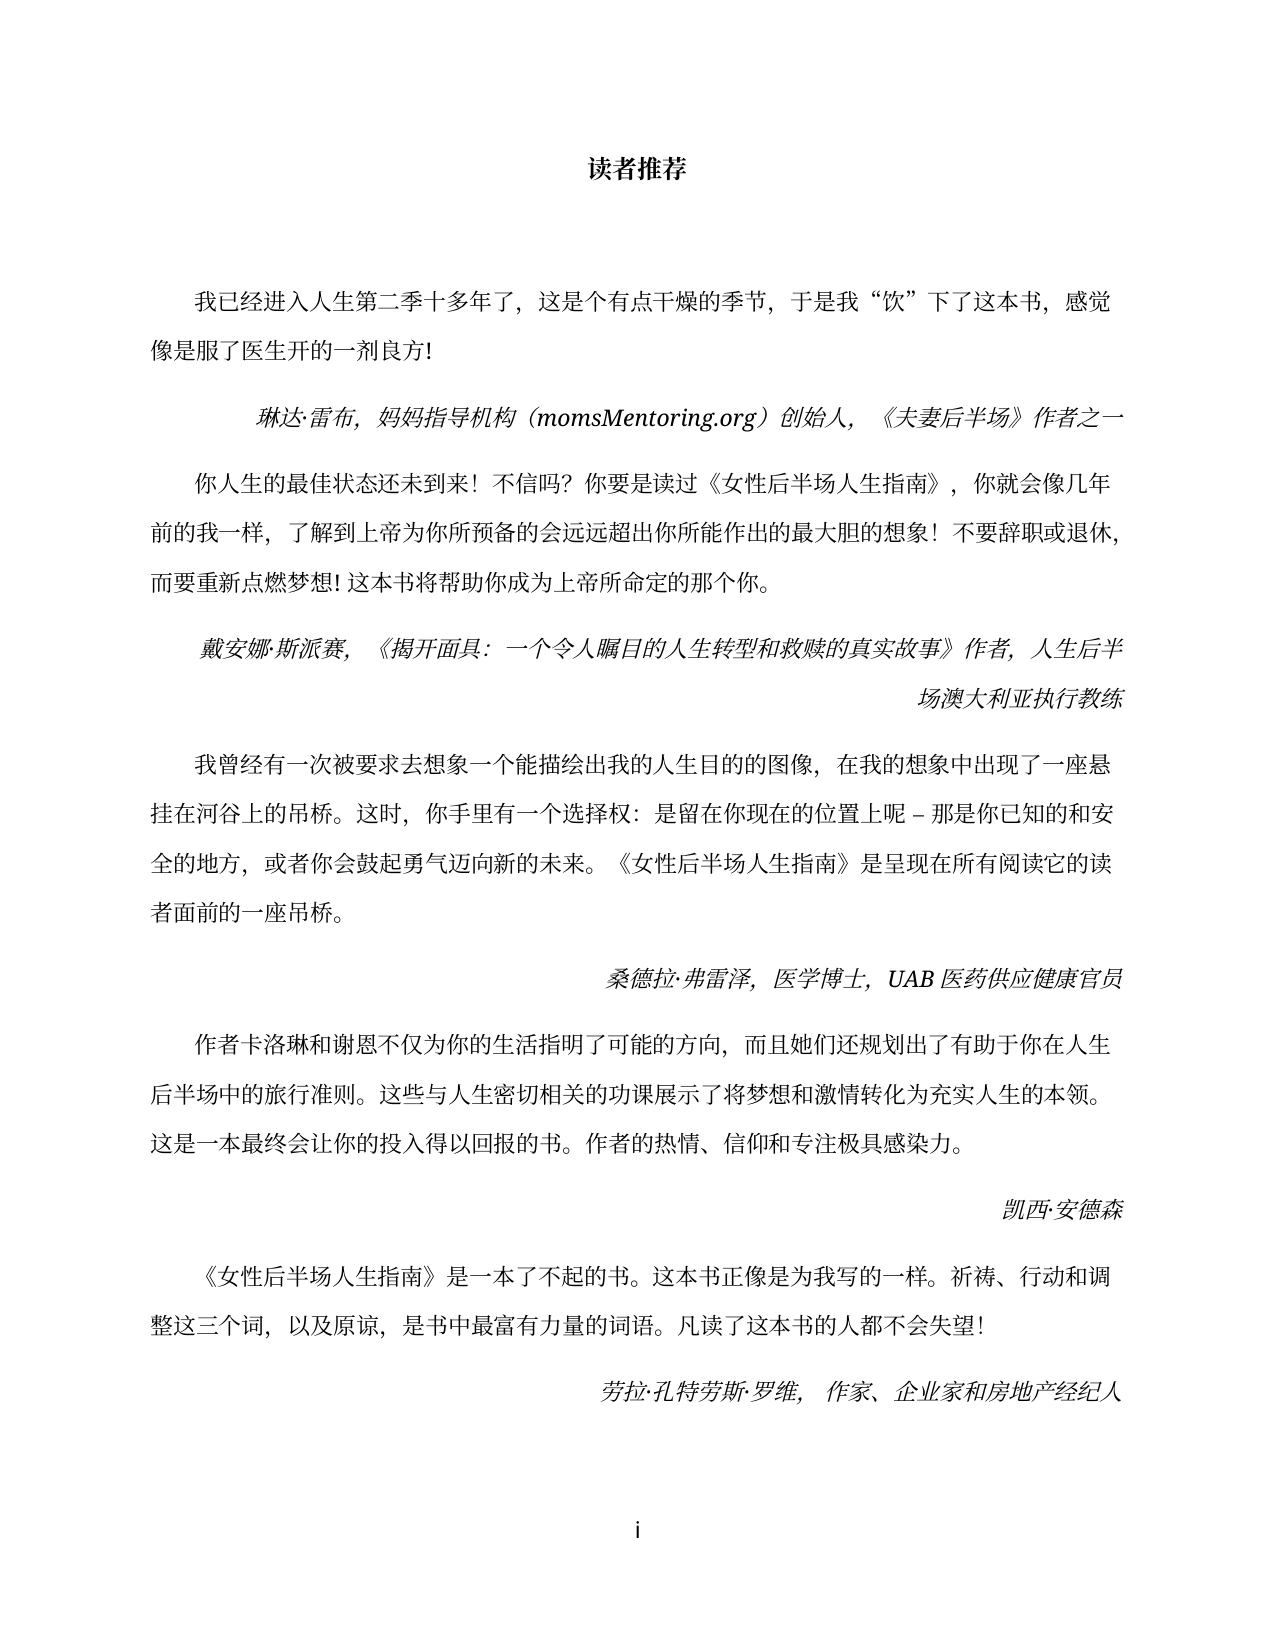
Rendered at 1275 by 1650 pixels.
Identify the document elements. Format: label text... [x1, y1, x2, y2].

text 你人生的最佳状态还未到来！不信吗？你要是读过《女性后半场人生指南》，你就会像几年前的我一样，了解到上帝为你所预备的会远远超出你所能作出的最大胆的想象！不要辞职或退休，而要重新点燃梦想! 这本书将帮助你成为上帝所命定的那个你。 [150, 466, 1125, 598]
text 读者推荐 [150, 150, 1125, 186]
text 劳拉·孔特劳斯·罗维， 作家、企业家和房地产经纪人 [150, 1374, 1125, 1407]
text 作者卡洛琳和谢恩不仅为你的生活指明了可能的方向，而且她们还规划出了有助于你在人生后半场中的旅行准则。这些与人生密切相关的功课展示了将梦想和激情转化为充实人生的本领。这是一本最终会让你的投入得以回报的书。作者的热情、信仰和专注极具感染力。 [150, 1027, 1125, 1159]
text 桑德拉·弗雷泽，医学博士，UAB医药供应健康官员 [150, 961, 1125, 994]
text 《女性后半场人生指南》是一本了不起的书。这本书正像是为我写的一样。祈祷、行动和调整这三个词，以及原谅，是书中最富有力量的词语。凡读了这本书的人都不会失望！ [150, 1258, 1125, 1341]
text 我曾经有一次被要求去想象一个能描绘出我的人生目的的图像，在我的想象中出现了一座悬挂在河谷上的吊桥。这时，你手里有一个选择权：是留在你现在的位置上呢 – 那是你已知的和安全的地方，或者你会鼓起勇气迈向新的未来。《女性后半场人生指南》是呈现在所有阅读它的读者面前的一座吊桥。 [150, 747, 1125, 928]
text 戴安娜·斯派赛，《揭开面具：一个令人瞩目的人生转型和救赎的真实故事》作者，人生后半场澳大利亚执行教练 [150, 631, 1125, 714]
text 我已经进入人生第二季十多年了，这是个有点干燥的季节，于是我“饮”下了这本书，感觉像是服了医生开的一剂良方! [150, 284, 1125, 367]
text 琳达·雷布，妈妈指导机构（momsMentoring.org）创始人，《夫妻后半场》作者之一 [150, 400, 1125, 433]
text 凯西·安德森 [150, 1192, 1125, 1225]
